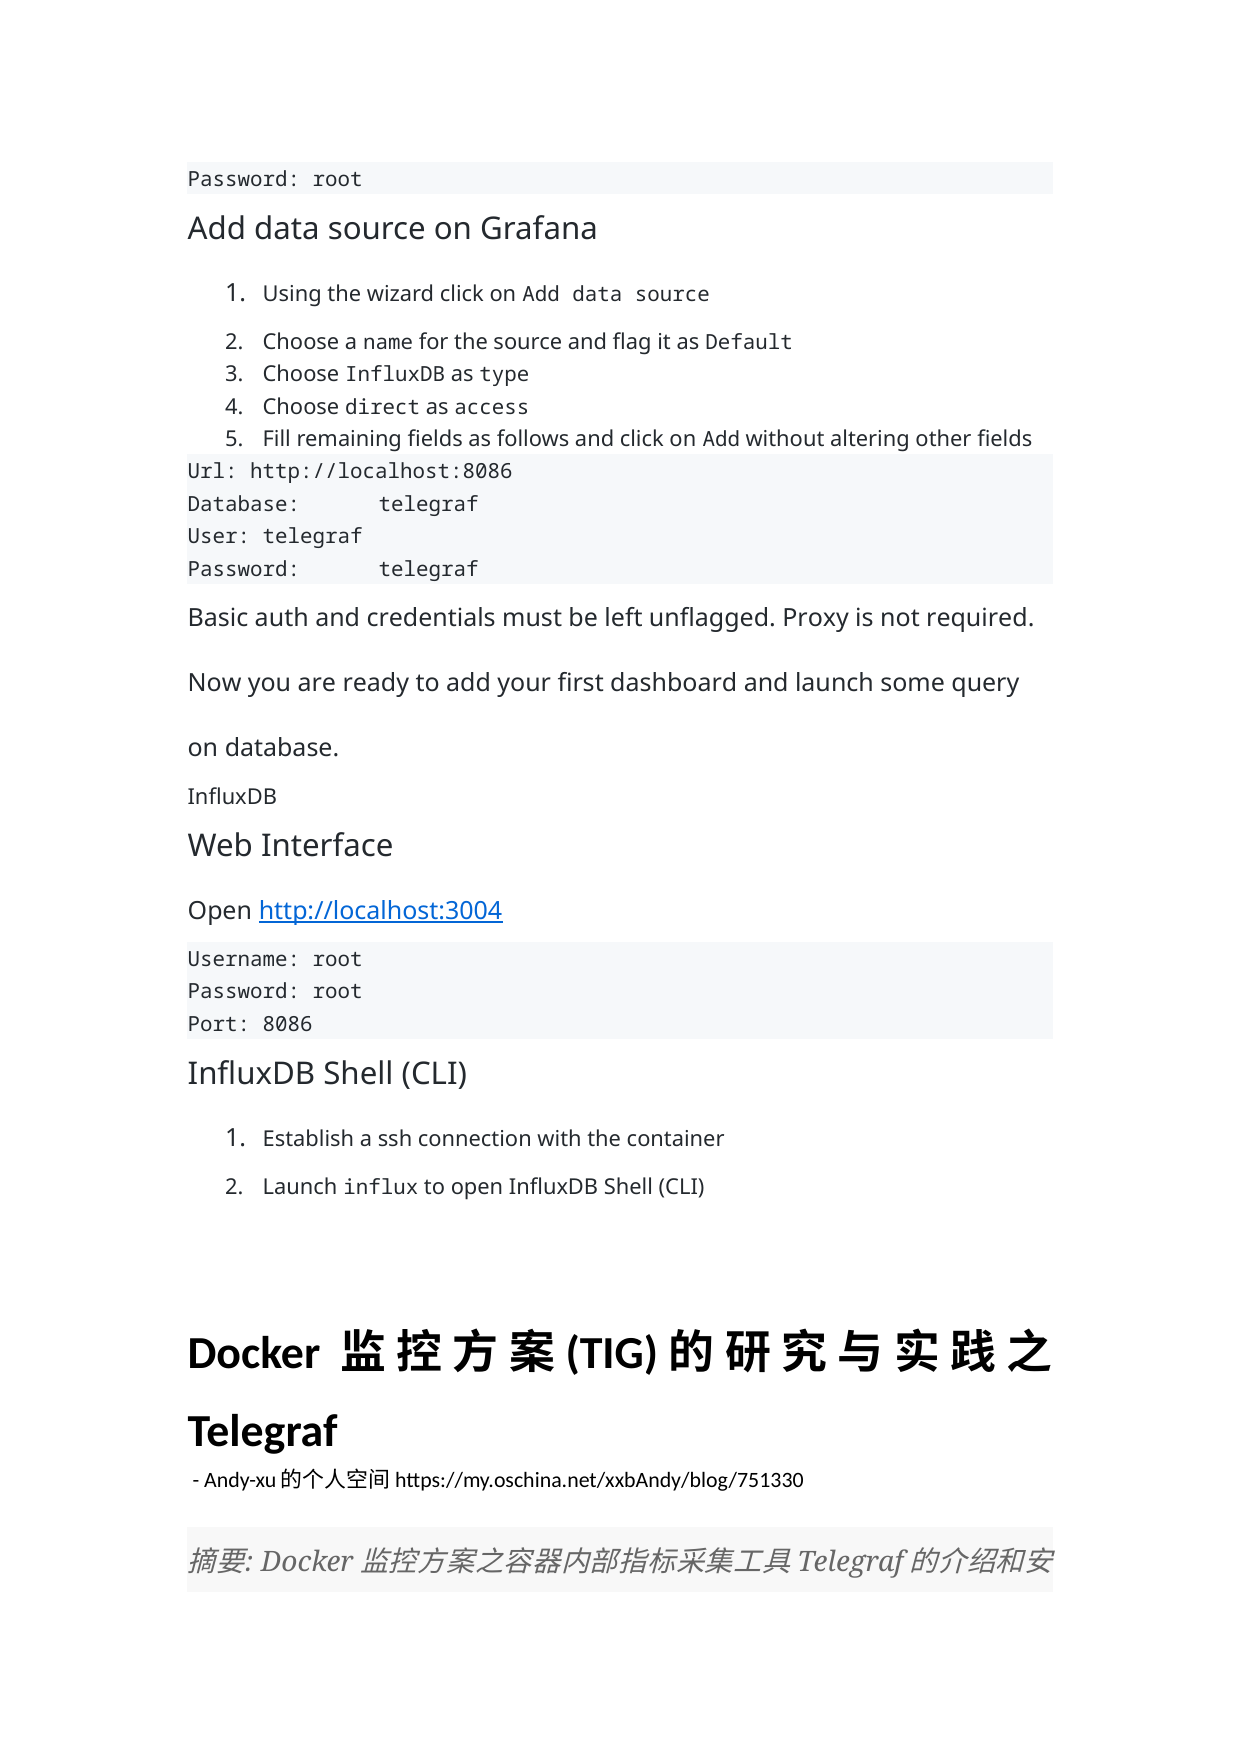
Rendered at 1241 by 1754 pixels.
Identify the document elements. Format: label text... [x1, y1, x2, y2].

text Database: telegraf [187, 487, 1053, 519]
text Url: http://localhost:8086 [187, 454, 1053, 487]
list Fill remaining fields as follows and click on Add without altering other fields [225, 422, 1053, 454]
text Open http://localhost:3004 [187, 877, 1053, 942]
list Choose a name for the source and flag it as Default [225, 324, 1053, 357]
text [187, 1527, 1053, 1592]
list Choose InfluxDB as type [225, 357, 1053, 389]
text InfluxDB [187, 779, 1053, 812]
text - Andy-xu的个人空间 https://my.oschina.net/xxbAndy/blog/751330 [187, 1462, 1053, 1494]
text InfluxDB Shell (CLI) [187, 1039, 1053, 1104]
text Password: root [187, 974, 1053, 1007]
text Add data source on Grafana [187, 194, 1053, 259]
text Web Interface [187, 812, 1053, 877]
text Basic auth and credentials must be left unflagged. Proxy is not required. [187, 584, 1053, 649]
text User: telegraf [187, 519, 1053, 552]
text Port: 8086 [187, 1007, 1053, 1039]
list Launch influx to open InfluxDB Shell (CLI) [225, 1169, 1053, 1202]
text Now you are ready to add your first dashboard and launch some query on database. [187, 649, 1053, 779]
text Password: telegraf [187, 552, 1053, 584]
list Establish a ssh connection with the container [225, 1104, 1053, 1169]
list Using the wizard click on Add data source [225, 259, 1053, 324]
subtitle Docker监控方案(TIG)的研究与实践之Telegraf [187, 1299, 1053, 1462]
list Choose direct as access [225, 389, 1053, 422]
text Password: root [187, 162, 1053, 194]
text Username: root [187, 942, 1053, 974]
